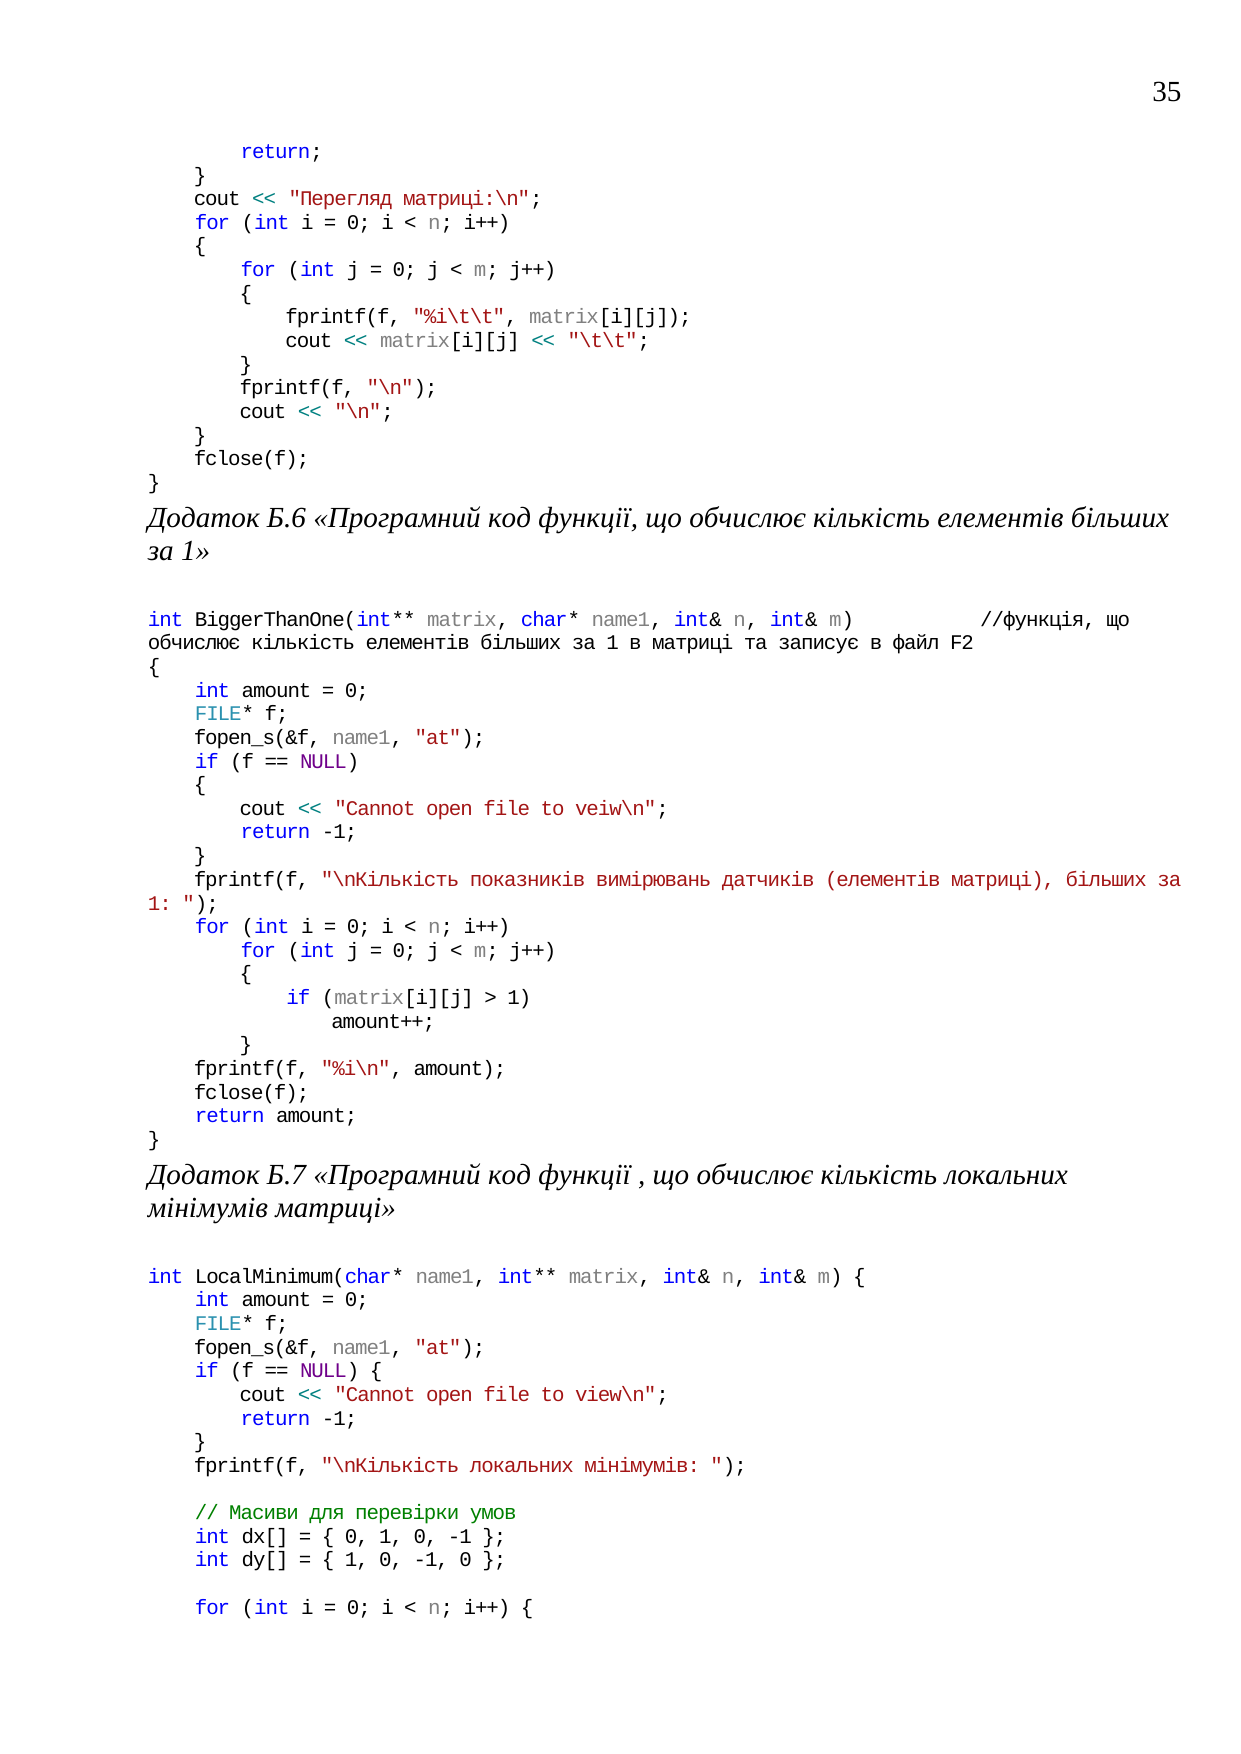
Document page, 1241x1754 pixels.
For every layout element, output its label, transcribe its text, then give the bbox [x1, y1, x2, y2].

title { [148, 283, 1181, 306]
title for (int j = 0; j < m; j++) [148, 940, 1181, 963]
subtitle Додаток Б.6 «Програмний код функції, що обчислює кількість елементів більших за 1» [148, 500, 1181, 567]
subtitle Додаток Б.7 «Програмний код функції , що обчислює кількість локальних мінімумів матриці» [148, 1157, 1181, 1224]
title fprintf(f, "\nКількість показників вимірювань датчиків (елементів матриці), більших за 1: "); [148, 869, 1181, 916]
title cout << "\n"; [148, 401, 1181, 425]
title for (int i = 0; i < n; i++) { [148, 1597, 1181, 1620]
title int amount = 0; [148, 680, 1181, 703]
title for (int j = 0; j < m; j++) [148, 259, 1181, 283]
title } [148, 1431, 1181, 1455]
title FILE* f; [148, 703, 1181, 727]
title int dy[] = { 1, 0, -1, 0 }; [148, 1549, 1181, 1573]
title } [148, 845, 1181, 869]
title } [148, 1129, 1181, 1153]
title if (matrix[i][j] > 1) [148, 987, 1181, 1011]
title if (f == NULL) [148, 751, 1181, 774]
title if (f == NULL) { [148, 1360, 1181, 1384]
title { [148, 236, 1181, 259]
title fprintf(f, "\n"); [148, 377, 1181, 401]
title int dx[] = { 0, 1, 0, -1 }; [148, 1526, 1181, 1549]
title fprintf(f, "\nКількість локальних мінімумів: "); [148, 1455, 1181, 1478]
title int LocalMinimum(char* name1, int** matrix, int& n, int& m) { [148, 1266, 1181, 1289]
title return -1; [148, 822, 1181, 845]
title return amount; [148, 1105, 1181, 1129]
title return; [148, 141, 1181, 164]
title fprintf(f, "%i\n", amount); [148, 1058, 1181, 1082]
title fclose(f); [148, 1082, 1181, 1105]
title for (int i = 0; i < n; i++) [148, 212, 1181, 236]
title int amount = 0; [148, 1289, 1181, 1313]
title fopen_s(&f, name1, "at"); [148, 727, 1181, 751]
title { [148, 963, 1181, 987]
title } [148, 354, 1181, 377]
title cout << "Cannot open file to veiw\n"; [148, 798, 1181, 822]
title int BiggerThanOne(int** matrix, char* name1, int& n, int& m) //функція, що обчислює кількість елементів більших за 1 в матриці та записує в файл F2 [148, 609, 1181, 656]
title cout << "Cannot open file to view\n"; [148, 1384, 1181, 1408]
title cout << "Перегляд матриці:\n"; [148, 188, 1181, 212]
title } [148, 472, 1181, 496]
title } [148, 425, 1181, 448]
title { [148, 774, 1181, 798]
title } [148, 1034, 1181, 1058]
title amount++; [148, 1011, 1181, 1034]
title fclose(f); [148, 448, 1181, 472]
title return -1; [148, 1408, 1181, 1431]
title // Масиви для перевірки умов [148, 1502, 1181, 1526]
title } [148, 164, 1181, 188]
title fprintf(f, "%i\t\t", matrix[i][j]); [148, 306, 1181, 330]
title cout << matrix[i][j] << "\t\t"; [148, 330, 1181, 354]
title { [148, 656, 1181, 680]
title fopen_s(&f, name1, "at"); [148, 1337, 1181, 1360]
title FILE* f; [148, 1313, 1181, 1337]
title for (int i = 0; i < n; i++) [148, 916, 1181, 940]
